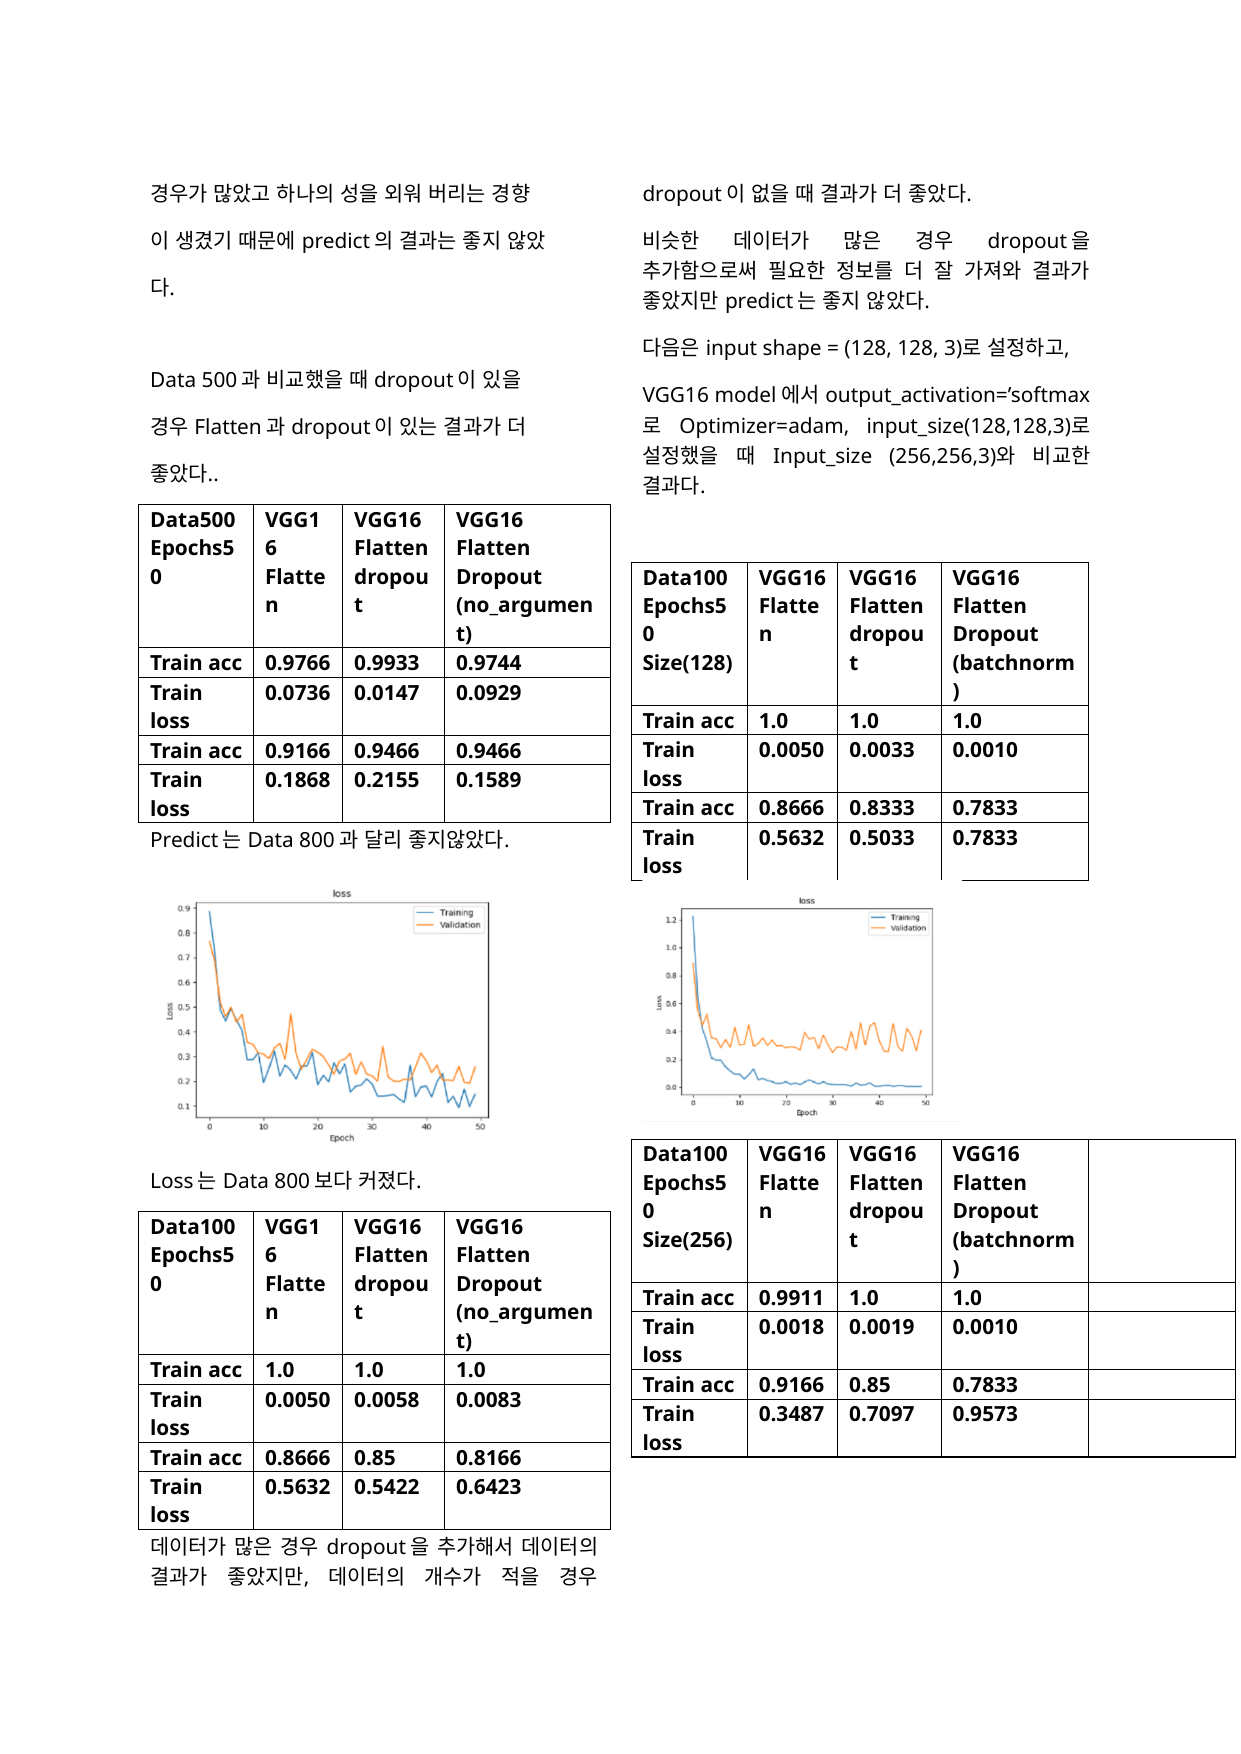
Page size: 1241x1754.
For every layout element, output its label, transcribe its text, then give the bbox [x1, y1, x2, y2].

table_cell 0.0018 [748, 1312, 837, 1369]
table_cell 0.1589 [445, 765, 610, 822]
table_cell Train acc [632, 793, 747, 822]
table_cell [1089, 1400, 1235, 1456]
table_header [1089, 1140, 1235, 1282]
picture [150, 870, 524, 1148]
table_cell 0.0019 [838, 1312, 941, 1369]
table_cell 0.7833 [942, 793, 1088, 822]
table_cell 1.0 [942, 1283, 1088, 1311]
table_header VGG16 Flatten dropout [343, 1212, 444, 1354]
table_cell 0.5422 [343, 1472, 444, 1529]
table_cell Train loss [632, 1400, 747, 1456]
table_header Data100 Epochs50 [139, 1212, 253, 1354]
table_cell 0.9933 [343, 648, 444, 677]
table_cell Train loss [139, 765, 253, 822]
table_cell [1089, 1283, 1235, 1311]
table_cell Train loss [632, 1312, 747, 1369]
table_header VGG16 Flatten [254, 1212, 342, 1354]
table_cell 0.9166 [748, 1370, 837, 1398]
table_header VGG16 Flatten Dropout (no_argument) [445, 505, 610, 647]
text 데이터가 많은 경우 dropout을 추가해서 데이터의 결과가 좋았지만, 데이터의 개수가 적을 경우 dropout이 없을 때 결과가 더 좋았다. [150, 1530, 598, 1591]
table_cell Train acc [632, 1370, 747, 1398]
text 데이터가 많은 경우 dropout을 추가해서 데이터의 결과가 좋았지만, 데이터의 개수가 적을 경우 dropout이 없을 때 결과가 더 좋았다. [642, 177, 1090, 207]
table_cell Train acc [139, 1443, 253, 1471]
table_cell 1.0 [942, 706, 1088, 734]
table_header VGG16 Flatten Dropout (batchnorm) [942, 563, 1088, 705]
table_cell 0.6423 [445, 1472, 610, 1529]
table_header VGG16 Flatten dropout [343, 505, 444, 647]
text 경우가 많았고 하나의 성을 외워 버리는 경향 [150, 177, 598, 207]
text 다음은 input shape = (128, 128, 3)로 설정하고, [642, 332, 1090, 362]
table_cell 0.5632 [254, 1472, 342, 1529]
table_cell 0.9466 [445, 736, 610, 764]
table_cell 0.9744 [445, 648, 610, 677]
table_header Data100 Epochs50 Size(128) [632, 563, 747, 705]
table_cell 0.85 [343, 1443, 444, 1471]
table_cell 0.0058 [343, 1385, 444, 1442]
table_cell Train loss [139, 1472, 253, 1529]
table_cell 0.0736 [254, 678, 342, 735]
table_cell 0.0010 [942, 735, 1088, 792]
table_cell 0.8666 [748, 793, 837, 822]
table_header VGG16 Flatten Dropout (no_argument) [445, 1212, 610, 1354]
table_cell 0.9911 [748, 1283, 837, 1311]
table_cell 0.85 [838, 1370, 941, 1398]
table_cell Train acc [632, 1283, 747, 1311]
table_cell Train loss [632, 735, 747, 792]
table_cell Train loss [139, 678, 253, 735]
table_cell 0.0050 [254, 1385, 342, 1442]
table_cell 0.0010 [942, 1312, 1088, 1369]
table_cell 0.0147 [343, 678, 444, 735]
text Loss는 Data 800보다 커졌다. [150, 1164, 598, 1194]
table_cell [1089, 1312, 1235, 1369]
table_cell 0.0033 [838, 735, 941, 792]
table_cell 0.8333 [838, 793, 941, 822]
table_cell 1.0 [254, 1355, 342, 1384]
table_cell Train loss [632, 823, 747, 880]
text 좋았다.. [150, 457, 598, 487]
table_cell Train acc [632, 706, 747, 734]
table_cell 0.2155 [343, 765, 444, 822]
picture [642, 880, 963, 1122]
text 비슷한 데이터가 많은 경우 dropout을 추가함으로써 필요한 정보를 더 잘 가져와 결과가 좋았지만 predict는 좋지 않았다. [642, 224, 1090, 315]
table_header Data100 Epochs50 Size(256) [632, 1140, 747, 1282]
table_header VGG16 Flatten [748, 563, 837, 705]
table_cell 0.0050 [748, 735, 837, 792]
text Data 500과 비교했을 때 dropout이 있을 [150, 363, 598, 393]
text VGG16 model에서 output_activation=’softmax로 Optimizer=adam, input_size(128,128,3)로 설정했을 때 Input_size (256,256,3)와 비교한 결과다. [642, 379, 1090, 500]
table_cell 0.5033 [838, 823, 941, 880]
table_cell 0.9166 [254, 736, 342, 764]
table_cell Train acc [139, 648, 253, 677]
table_header VGG16 Flatten [748, 1140, 837, 1282]
table_cell 0.9766 [254, 648, 342, 677]
table_cell 0.7097 [838, 1400, 941, 1456]
table_header VGG16 Flatten Dropout (batchnorm) [942, 1140, 1088, 1282]
table_cell 1.0 [838, 1283, 941, 1311]
table_header VGG16 Flatten dropout [838, 1140, 941, 1282]
table_cell 0.0083 [445, 1385, 610, 1442]
table_cell 0.1868 [254, 765, 342, 822]
table_cell 0.8166 [445, 1443, 610, 1471]
table_cell 0.0929 [445, 678, 610, 735]
table_cell 0.8666 [254, 1443, 342, 1471]
table_cell 1.0 [445, 1355, 610, 1384]
table_cell Train acc [139, 1355, 253, 1384]
text 이 생겼기 때문에 predict의 결과는 좋지 않았 [150, 224, 598, 254]
text Predict는 Data 800과 달리 좋지않았다. [150, 823, 598, 853]
text 경우 Flatten과 dropout이 있는 결과가 더 [150, 410, 598, 440]
table_header VGG16 Flatten dropout [838, 563, 941, 705]
table_cell 1.0 [343, 1355, 444, 1384]
table_cell 0.9466 [343, 736, 444, 764]
table_cell Train loss [139, 1385, 253, 1442]
table_cell Train acc [139, 736, 253, 764]
table_cell [1089, 1370, 1235, 1398]
table_cell 0.3487 [748, 1400, 837, 1456]
table_cell 0.9573 [942, 1400, 1088, 1456]
table_cell 1.0 [748, 706, 837, 734]
table_header Data500 Epochs50 [139, 505, 253, 647]
table_cell 0.5632 [748, 823, 837, 880]
table_header VGG16 Flatten [254, 505, 342, 647]
text 다. [150, 271, 598, 301]
table_cell 0.7833 [942, 1370, 1088, 1398]
table_cell 0.7833 [942, 823, 1088, 880]
table_cell 1.0 [838, 706, 941, 734]
